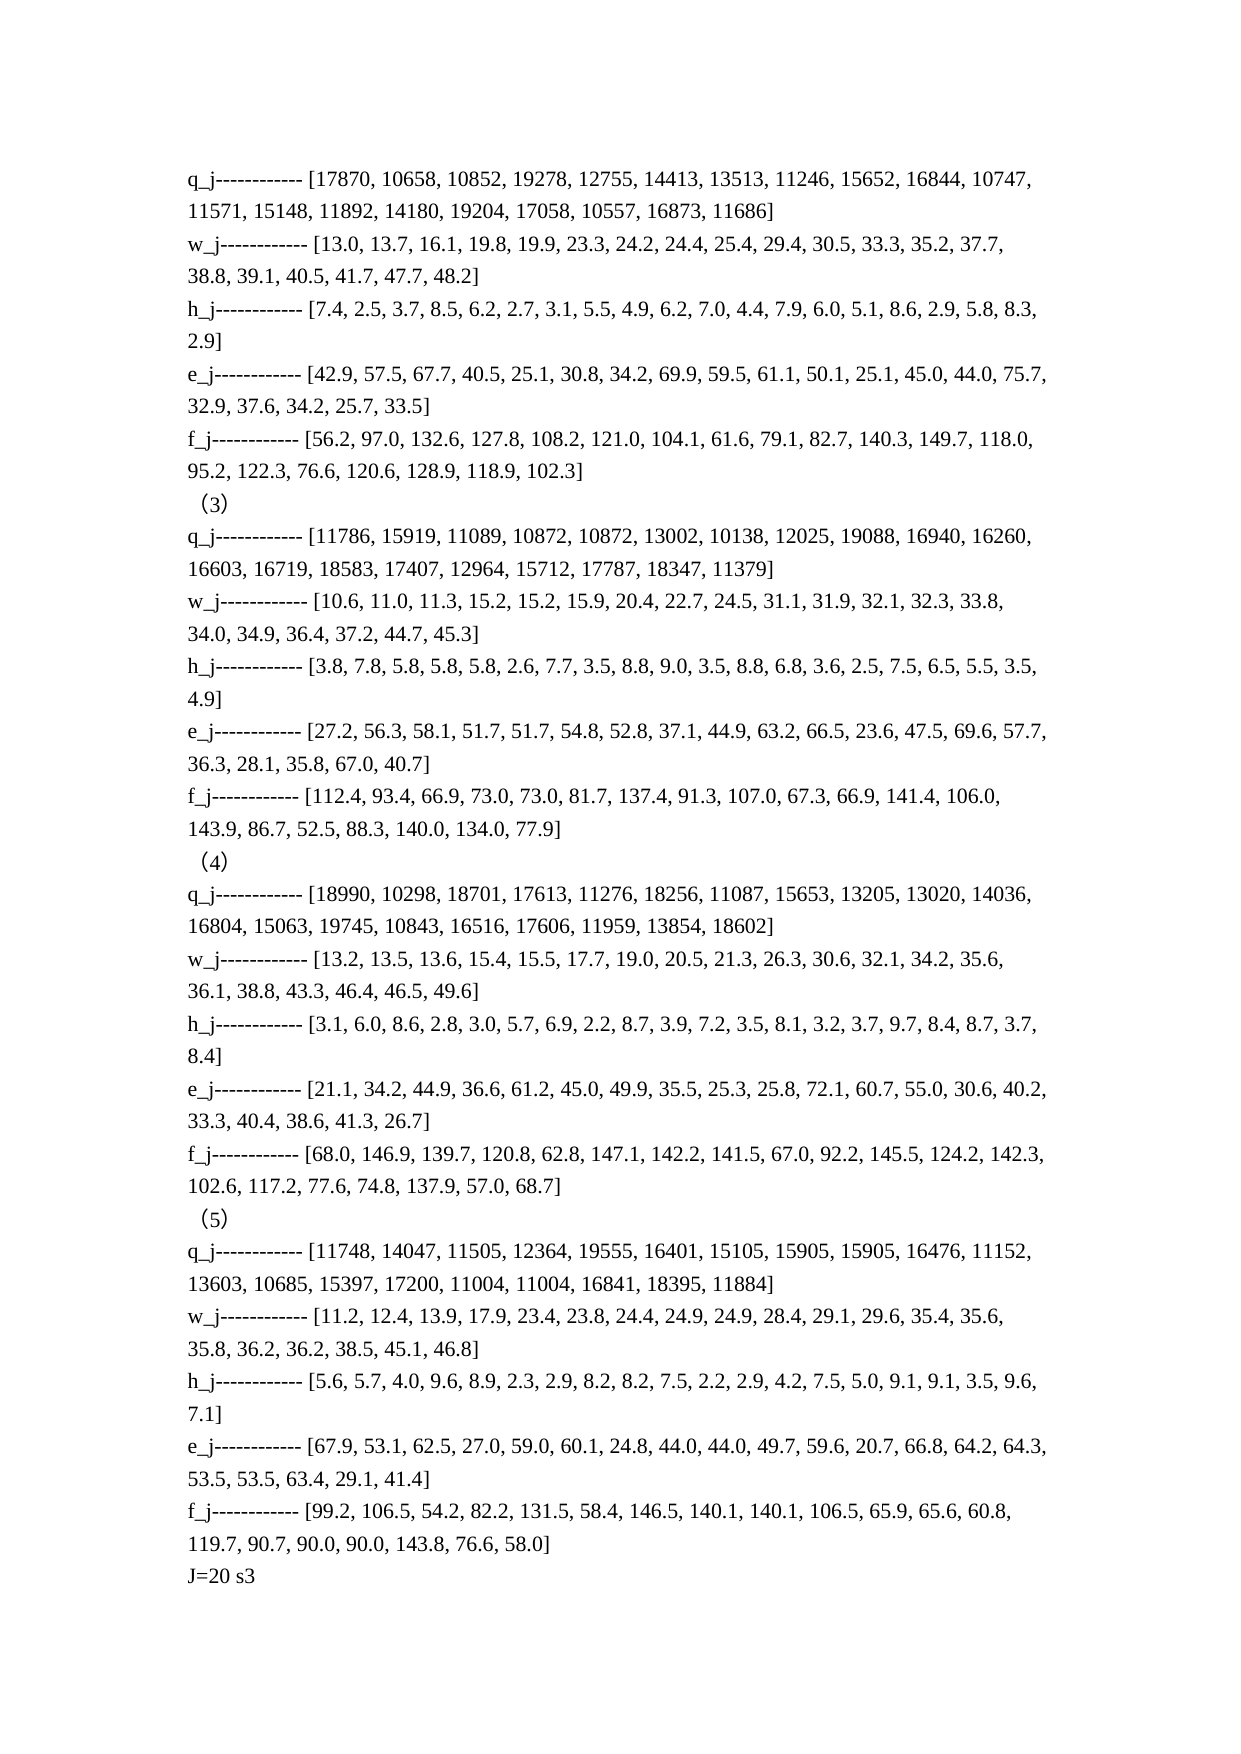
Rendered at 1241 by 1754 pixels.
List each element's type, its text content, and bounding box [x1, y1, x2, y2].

text h_j------------ [3.1, 6.0, 8.6, 2.8, 3.0, 5.7, 6.9, 2.2, 8.7, 3.9, 7.2, 3.5, 8.1, 3.2, 3.7, 9.7, 8.4, 8.7, 3.7, 8.4] [187, 1007, 1053, 1072]
text h_j------------ [3.8, 7.8, 5.8, 5.8, 5.8, 2.6, 7.7, 3.5, 8.8, 9.0, 3.5, 8.8, 6.8, 3.6, 2.5, 7.5, 6.5, 5.5, 3.5, 4.9] [187, 649, 1053, 714]
text h_j------------ [5.6, 5.7, 4.0, 9.6, 8.9, 2.3, 2.9, 8.2, 8.2, 7.5, 2.2, 2.9, 4.2, 7.5, 5.0, 9.1, 9.1, 3.5, 9.6, 7.1] [187, 1364, 1053, 1429]
text w_j------------ [10.6, 11.0, 11.3, 15.2, 15.2, 15.9, 20.4, 22.7, 24.5, 31.1, 31.9, 32.1, 32.3, 33.8, 34.0, 34.9, 36.4, 37.2, 44.7, 45.3] [187, 584, 1053, 649]
text e_j------------ [27.2, 56.3, 58.1, 51.7, 51.7, 54.8, 52.8, 37.1, 44.9, 63.2, 66.5, 23.6, 47.5, 69.6, 57.7, 36.3, 28.1, 35.8, 67.0, 40.7] [187, 714, 1053, 779]
text w_j------------ [11.2, 12.4, 13.9, 17.9, 23.4, 23.8, 24.4, 24.9, 24.9, 28.4, 29.1, 29.6, 35.4, 35.6, 35.8, 36.2, 36.2, 38.5, 45.1, 46.8] [187, 1299, 1053, 1364]
text f_j------------ [112.4, 93.4, 66.9, 73.0, 73.0, 81.7, 137.4, 91.3, 107.0, 67.3, 66.9, 141.4, 106.0, 143.9, 86.7, 52.5, 88.3, 140.0, 134.0, 77.9] [187, 779, 1053, 844]
text e_j------------ [21.1, 34.2, 44.9, 36.6, 61.2, 45.0, 49.9, 35.5, 25.3, 25.8, 72.1, 60.7, 55.0, 30.6, 40.2, 33.3, 40.4, 38.6, 41.3, 26.7] [187, 1072, 1053, 1137]
text q_j------------ [18990, 10298, 18701, 17613, 11276, 18256, 11087, 15653, 13205, 13020, 14036, 16804, 15063, 19745, 10843, 16516, 17606, 11959, 13854, 18602] [187, 877, 1053, 942]
text e_j------------ [42.9, 57.5, 67.7, 40.5, 25.1, 30.8, 34.2, 69.9, 59.5, 61.1, 50.1, 25.1, 45.0, 44.0, 75.7, 32.9, 37.6, 34.2, 25.7, 33.5] [187, 357, 1053, 422]
text e_j------------ [67.9, 53.1, 62.5, 27.0, 59.0, 60.1, 24.8, 44.0, 44.0, 49.7, 59.6, 20.7, 66.8, 64.2, 64.3, 53.5, 53.5, 63.4, 29.1, 41.4] [187, 1429, 1053, 1494]
text w_j------------ [13.0, 13.7, 16.1, 19.8, 19.9, 23.3, 24.2, 24.4, 25.4, 29.4, 30.5, 33.3, 35.2, 37.7, 38.8, 39.1, 40.5, 41.7, 47.7, 48.2] [187, 227, 1053, 292]
text q_j------------ [17870, 10658, 10852, 19278, 12755, 14413, 13513, 11246, 15652, 16844, 10747, 11571, 15148, 11892, 14180, 19204, 17058, 10557, 16873, 11686] [187, 162, 1053, 227]
text f_j------------ [68.0, 146.9, 139.7, 120.8, 62.8, 147.1, 142.2, 141.5, 67.0, 92.2, 145.5, 124.2, 142.3, 102.6, 117.2, 77.6, 74.8, 137.9, 57.0, 68.7] [187, 1137, 1053, 1202]
text （3） [187, 487, 1053, 519]
text q_j------------ [11786, 15919, 11089, 10872, 10872, 13002, 10138, 12025, 19088, 16940, 16260, 16603, 16719, 18583, 17407, 12964, 15712, 17787, 18347, 11379] [187, 519, 1053, 584]
text h_j------------ [7.4, 2.5, 3.7, 8.5, 6.2, 2.7, 3.1, 5.5, 4.9, 6.2, 7.0, 4.4, 7.9, 6.0, 5.1, 8.6, 2.9, 5.8, 8.3, 2.9] [187, 292, 1053, 357]
text f_j------------ [56.2, 97.0, 132.6, 127.8, 108.2, 121.0, 104.1, 61.6, 79.1, 82.7, 140.3, 149.7, 118.0, 95.2, 122.3, 76.6, 120.6, 128.9, 118.9, 102.3] [187, 422, 1053, 487]
text w_j------------ [13.2, 13.5, 13.6, 15.4, 15.5, 17.7, 19.0, 20.5, 21.3, 26.3, 30.6, 32.1, 34.2, 35.6, 36.1, 38.8, 43.3, 46.4, 46.5, 49.6] [187, 942, 1053, 1007]
text q_j------------ [11748, 14047, 11505, 12364, 19555, 16401, 15105, 15905, 15905, 16476, 11152, 13603, 10685, 15397, 17200, 11004, 11004, 16841, 18395, 11884] [187, 1234, 1053, 1299]
text （5） [187, 1202, 1053, 1234]
text J=20 s3 [187, 1559, 1053, 1592]
text （4） [187, 844, 1053, 877]
text f_j------------ [99.2, 106.5, 54.2, 82.2, 131.5, 58.4, 146.5, 140.1, 140.1, 106.5, 65.9, 65.6, 60.8, 119.7, 90.7, 90.0, 90.0, 143.8, 76.6, 58.0] [187, 1494, 1053, 1559]
